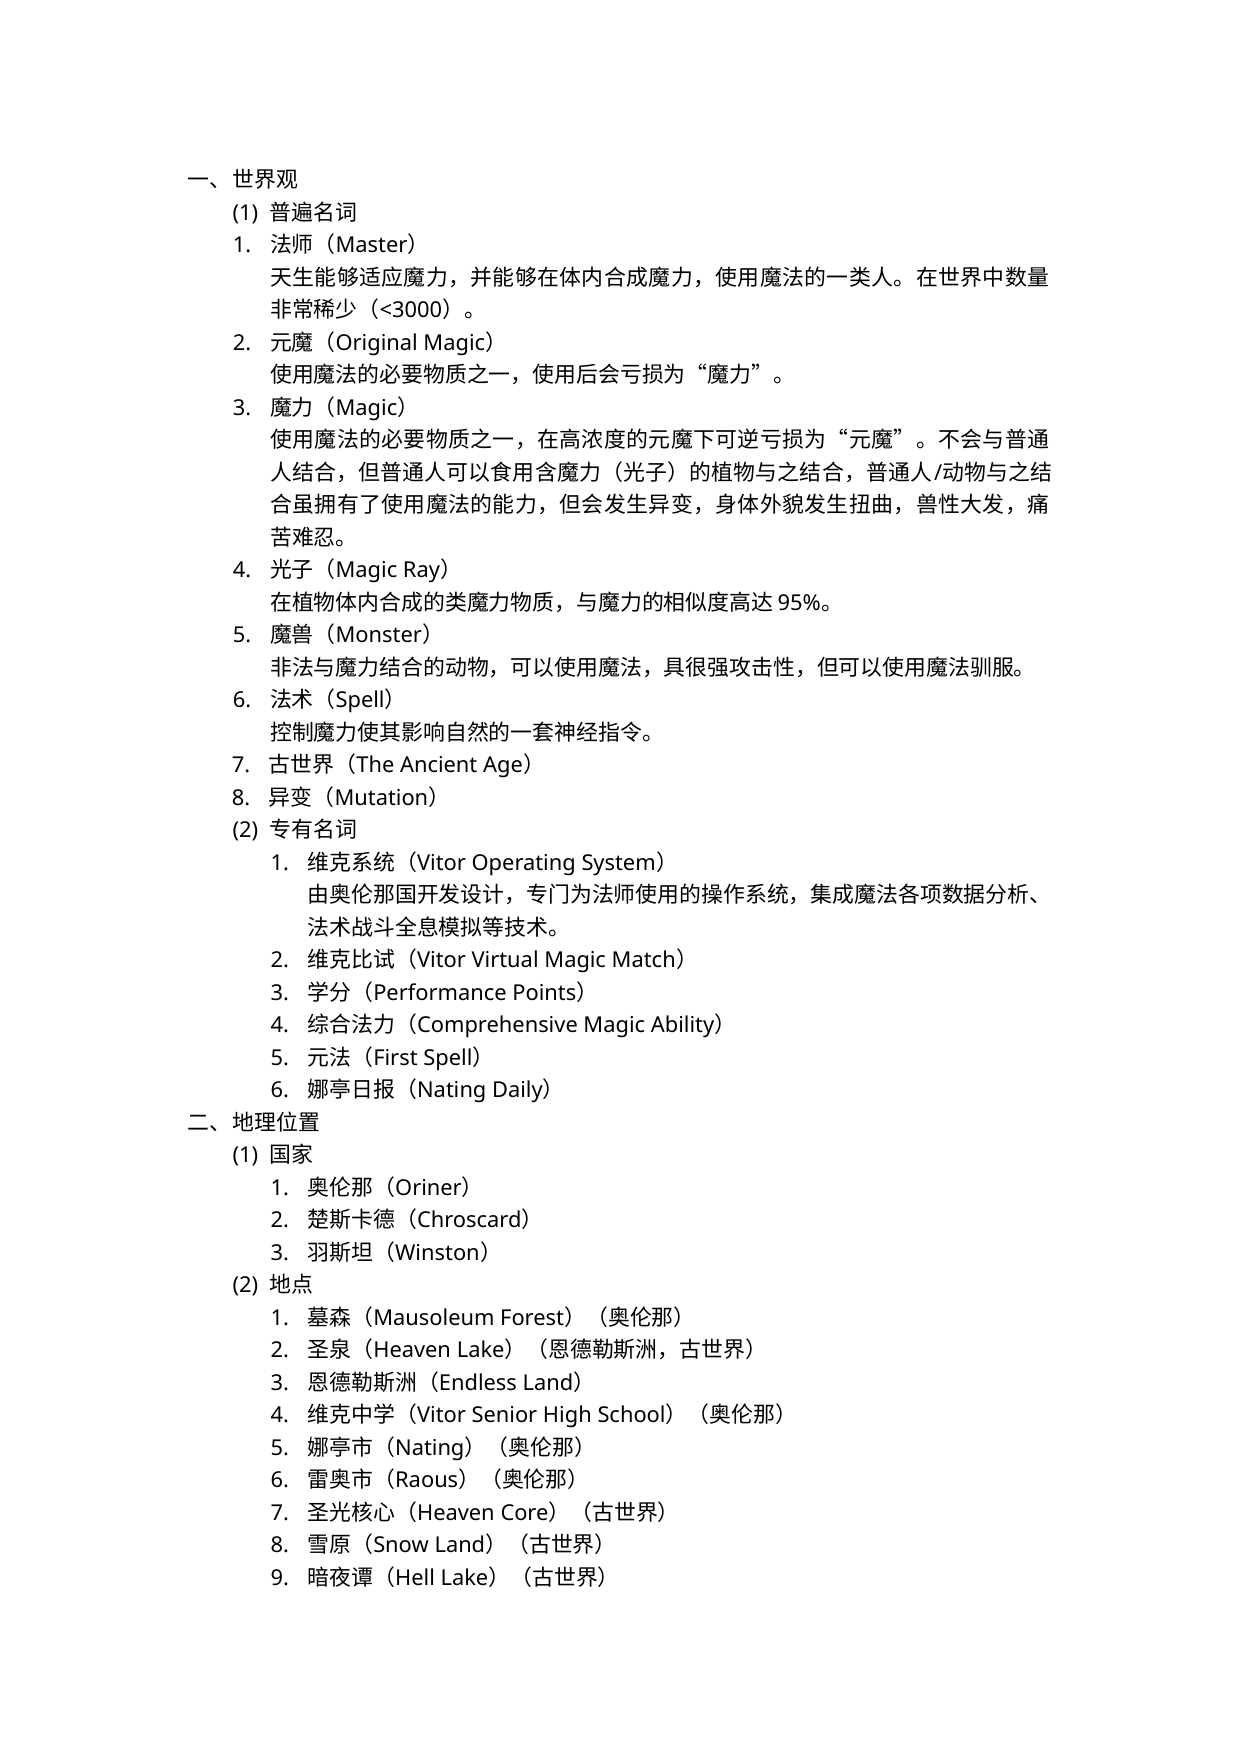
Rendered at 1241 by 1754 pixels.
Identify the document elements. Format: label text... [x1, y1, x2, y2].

list 娜亭市（Nating）（奥伦那） [270, 1429, 1053, 1462]
list 法师（Master） [233, 227, 1053, 259]
list 雷奥市（Raous）（奥伦那） [270, 1462, 1053, 1494]
list 楚斯卡德（Chroscard） [270, 1202, 1053, 1234]
list 使用魔法的必要物质之一，使用后会亏损为“魔力”。 [270, 357, 1053, 389]
list 综合法力（Comprehensive Magic Ability） [270, 1007, 1053, 1039]
list 地理位置 [187, 1104, 1053, 1137]
list 娜亭日报（Nating Daily） [270, 1072, 1053, 1104]
list 维克中学（Vitor Senior High School）（奥伦那） [270, 1397, 1053, 1429]
list 光子（Magic Ray） [233, 552, 1053, 584]
list 非法与魔力结合的动物，可以使用魔法，具很强攻击性，但可以使用魔法驯服。 [270, 649, 1053, 682]
list 控制魔力使其影响自然的一套神经指令。 [270, 714, 1053, 747]
list 魔兽（Monster） [233, 617, 1053, 649]
list 学分（Performance Points） [270, 974, 1053, 1007]
list 由奥伦那国开发设计，专门为法师使用的操作系统，集成魔法各项数据分析、法术战斗全息模拟等技术。 [307, 877, 1053, 942]
list 普遍名词 [232, 194, 1053, 227]
list 暗夜谭（Hell Lake）（古世界） [270, 1559, 1053, 1592]
list 元魔（Original Magic） [233, 324, 1053, 357]
list 国家 [232, 1137, 1053, 1169]
list 雪原（Snow Land）（古世界） [270, 1527, 1053, 1559]
list 地点 [232, 1267, 1053, 1299]
list 在植物体内合成的类魔力物质，与魔力的相似度高达95%。 [270, 584, 1053, 617]
list 圣泉（Heaven Lake）（恩德勒斯洲，古世界） [270, 1332, 1053, 1364]
list 墓森（Mausoleum Forest）（奥伦那） [270, 1299, 1053, 1332]
list 维克系统（Vitor Operating System） [270, 844, 1053, 877]
list 维克比试（Vitor Virtual Magic Match） [270, 942, 1053, 974]
list 圣光核心（Heaven Core）（古世界） [270, 1494, 1053, 1527]
list 魔力（Magic） [233, 389, 1053, 422]
list 奥伦那（Oriner） [270, 1169, 1053, 1202]
list 恩德勒斯洲（Endless Land） [270, 1364, 1053, 1397]
list 法术（Spell） [233, 682, 1053, 714]
list 专有名词 [232, 812, 1053, 844]
list 羽斯坦（Winston） [270, 1234, 1053, 1267]
list 世界观 [187, 162, 1053, 194]
list 天生能够适应魔力，并能够在体内合成魔力，使用魔法的一类人。在世界中数量非常稀少（<3000）。 [270, 259, 1053, 324]
list 元法（First Spell） [270, 1039, 1053, 1072]
list 使用魔法的必要物质之一，在高浓度的元魔下可逆亏损为“元魔”。不会与普通人结合，但普通人可以食用含魔力（光子）的植物与之结合，普通人/动物与之结合虽拥有了使用魔法的能力，但会发生异变，身体外貌发生扭曲，兽性大发，痛苦难忍。 [270, 422, 1053, 552]
list 异变（Mutation） [232, 779, 1053, 812]
list 古世界（The Ancient Age） [232, 747, 1053, 779]
